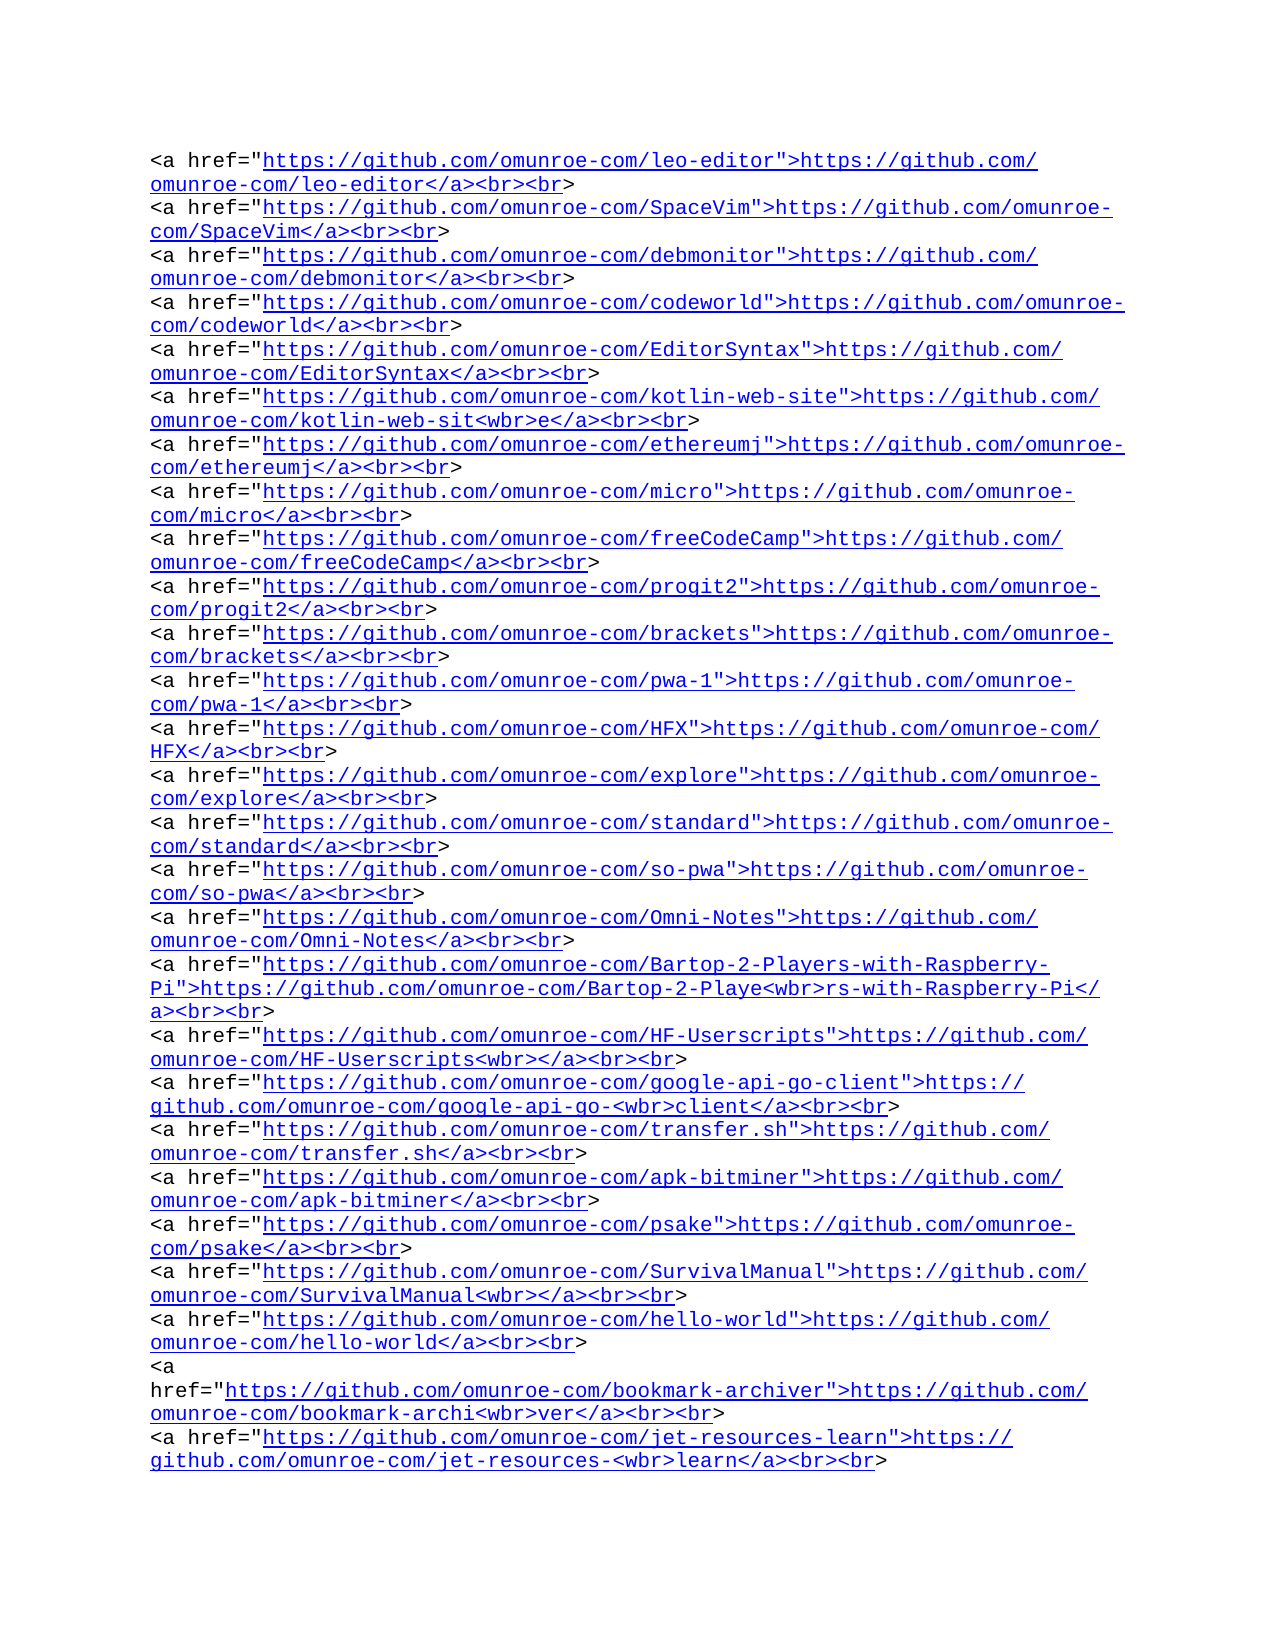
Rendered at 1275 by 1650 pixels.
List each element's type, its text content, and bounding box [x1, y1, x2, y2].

text <a href="https://github.com/omunroe-com/micro">https://github.com/omunroe-com/micro</a><br><br> [150, 481, 1125, 528]
text <a href="https://github.com/omunroe-com/HFX">https://github.com/omunroe-com/HFX</a><br><br> [150, 717, 1125, 765]
text <a href="https://github.com/omunroe-com/freeCodeCamp">https://github.com/omunroe-com/freeCodeCamp</a><br><br> [150, 528, 1125, 576]
text <a href="https://github.com/omunroe-com/standard">https://github.com/omunroe-com/standard</a><br><br> [150, 812, 1125, 859]
text <a href="https://github.com/omunroe-com/pwa-1">https://github.com/omunroe-com/pwa-1</a><br><br> [150, 670, 1125, 717]
text <a href="https://github.com/omunroe-com/google-api-go-client">https://github.com/omunroe-com/google-api-go-<wbr>client</a><br><br> [150, 1072, 1125, 1119]
text <a href="https://github.com/omunroe-com/SpaceVim">https://github.com/omunroe-com/SpaceVim</a><br><br> [150, 197, 1125, 244]
text <a href="https://github.com/omunroe-com/brackets">https://github.com/omunroe-com/brackets</a><br><br> [150, 623, 1125, 670]
text <a href="https://github.com/omunroe-com/hello-world">https://github.com/omunroe-com/hello-world</a><br><br> [150, 1309, 1125, 1356]
text <a href="https://github.com/omunroe-com/codeworld">https://github.com/omunroe-com/codeworld</a><br><br> [150, 292, 1125, 339]
text <a href="https://github.com/omunroe-com/progit2">https://github.com/omunroe-com/progit2</a><br><br> [150, 576, 1125, 623]
text <a href="https://github.com/omunroe-com/Omni-Notes">https://github.com/omunroe-com/Omni-Notes</a><br><br> [150, 907, 1125, 954]
text <a href="https://github.com/omunroe-com/bookmark-archiver">https://github.com/omunroe-com/bookmark-archi<wbr>ver</a><br><br> [150, 1356, 1125, 1427]
text <a href="https://github.com/omunroe-com/jet-resources-learn">https://github.com/omunroe-com/jet-resources-<wbr>learn</a><br><br> [150, 1427, 1125, 1474]
text <a href="https://github.com/omunroe-com/ethereumj">https://github.com/omunroe-com/ethereumj</a><br><br> [150, 434, 1125, 481]
text <a href="https://github.com/omunroe-com/kotlin-web-site">https://github.com/omunroe-com/kotlin-web-sit<wbr>e</a><br><br> [150, 386, 1125, 434]
text <a href="https://github.com/omunroe-com/explore">https://github.com/omunroe-com/explore</a><br><br> [150, 765, 1125, 812]
text <a href="https://github.com/omunroe-com/transfer.sh">https://github.com/omunroe-com/transfer.sh</a><br><br> [150, 1119, 1125, 1167]
text <a href="https://github.com/omunroe-com/apk-bitminer">https://github.com/omunroe-com/apk-bitminer</a><br><br> [150, 1167, 1125, 1214]
text <a href="https://github.com/omunroe-com/so-pwa">https://github.com/omunroe-com/so-pwa</a><br><br> [150, 859, 1125, 907]
text <a href="https://github.com/omunroe-com/psake">https://github.com/omunroe-com/psake</a><br><br> [150, 1214, 1125, 1261]
text <a href="https://github.com/omunroe-com/Bartop-2-Players-with-Raspberry-Pi">https://github.com/omunroe-com/Bartop-2-Playe<wbr>rs-with-Raspberry-Pi</a><br><br> [150, 954, 1125, 1025]
text <a href="https://github.com/omunroe-com/SurvivalManual">https://github.com/omunroe-com/SurvivalManual<wbr></a><br><br> [150, 1261, 1125, 1309]
text <a href="https://github.com/omunroe-com/HF-Userscripts">https://github.com/omunroe-com/HF-Userscripts<wbr></a><br><br> [150, 1025, 1125, 1072]
text <a href="https://github.com/omunroe-com/EditorSyntax">https://github.com/omunroe-com/EditorSyntax</a><br><br> [150, 339, 1125, 386]
text <a href="https://github.com/omunroe-com/debmonitor">https://github.com/omunroe-com/debmonitor</a><br><br> [150, 244, 1125, 292]
text <a href="https://github.com/omunroe-com/leo-editor">https://github.com/omunroe-com/leo-editor</a><br><br> [150, 150, 1125, 197]
